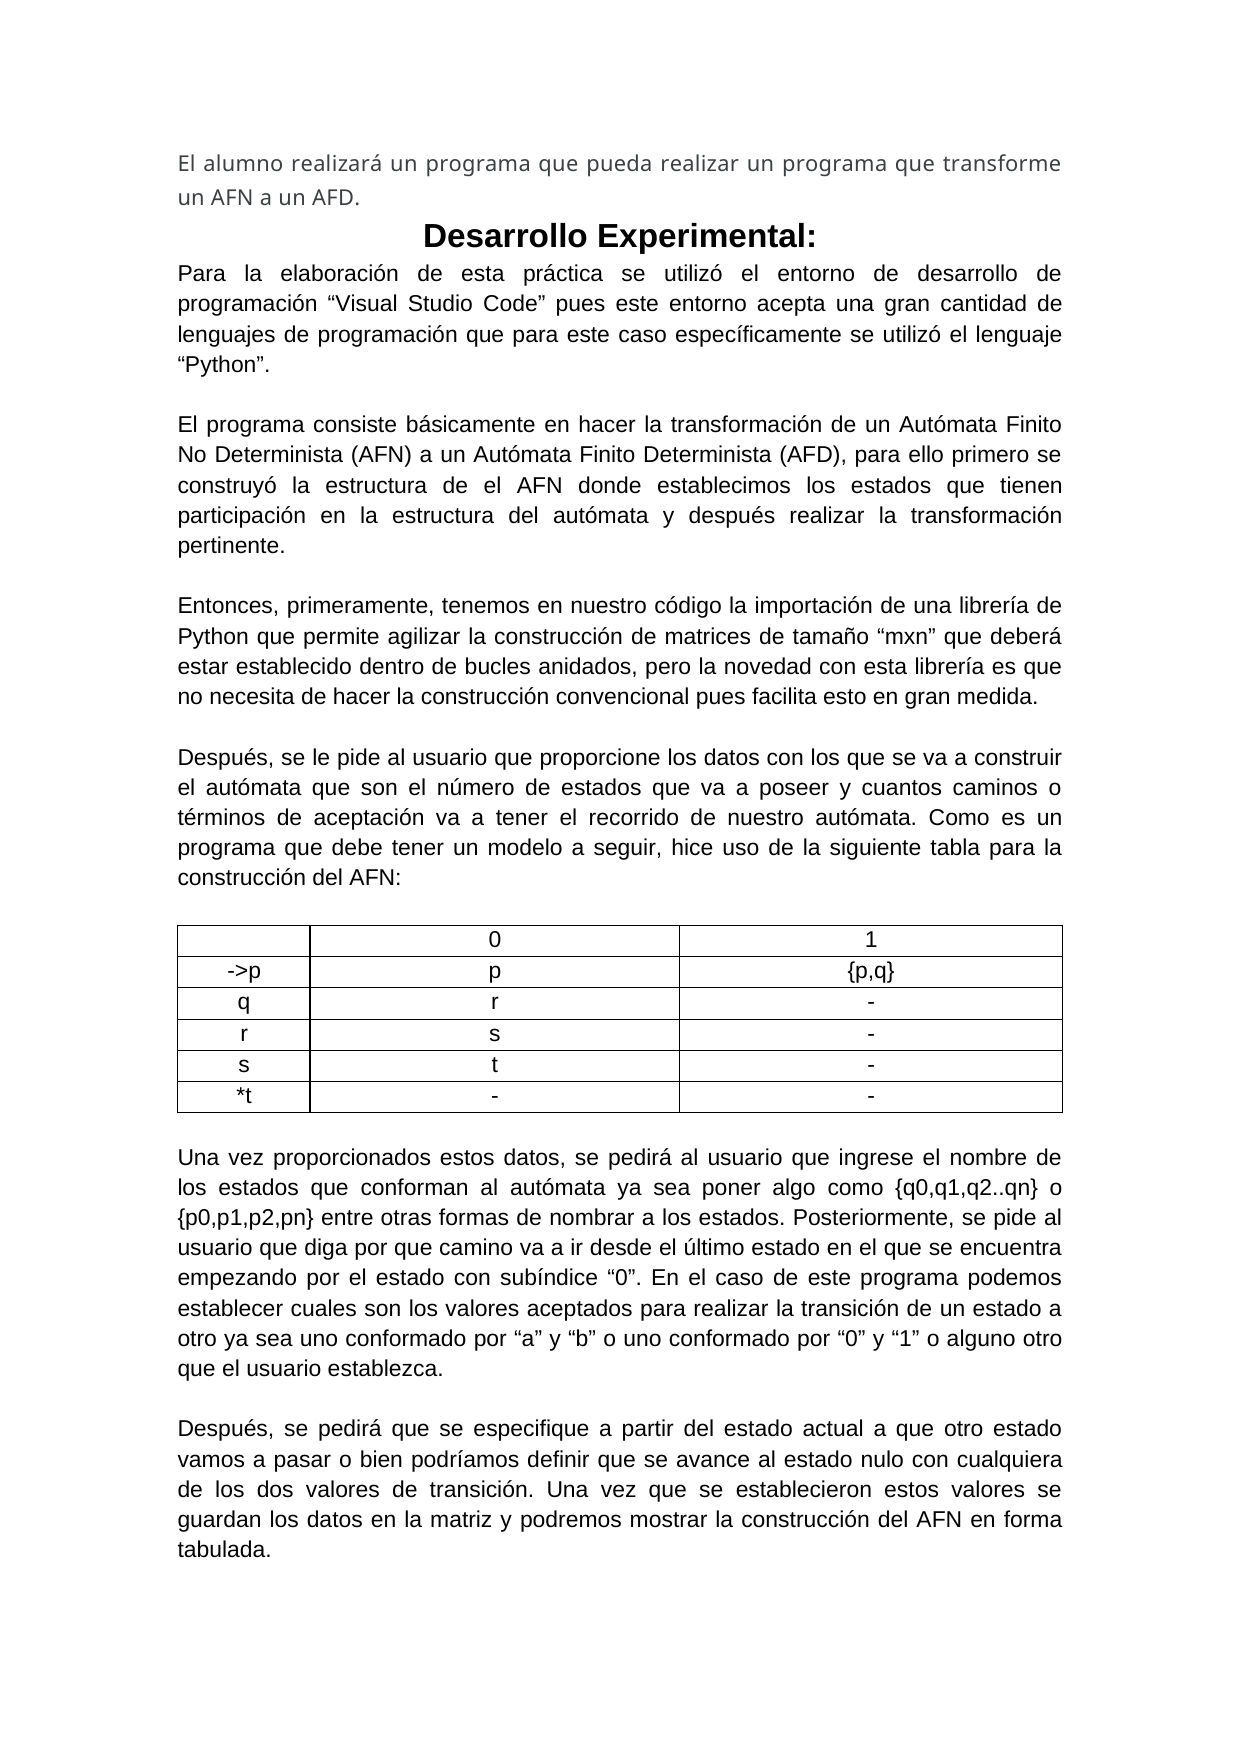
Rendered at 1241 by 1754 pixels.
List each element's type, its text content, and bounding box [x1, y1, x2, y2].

text El programa consiste básicamente en hacer la transformación de un Autómata Finito No Determinista (AFN) a un Autómata Finito Determinista (AFD), para ello primero se construyó la estructura de el AFN donde establecimos los estados que tienen participación en la estructura del autómata y después realizar la transformación pertinente. [177, 411, 1063, 558]
table_cell - [680, 1051, 1062, 1081]
table_cell t [311, 1051, 679, 1081]
text El alumno realizará un programa que pueda realizar un programa que transforme un AFN a un AFD. [177, 148, 1063, 212]
text Una vez proporcionados estos datos, se pedirá al usuario que ingrese el nombre de los estados que conforman al autómata ya sea poner algo como {q0,q1,q2..qn} o {p0,p1,p2,pn} entre otras formas de nombrar a los estados. Posteriormente, se pide al usuario que diga por que camino va a ir desde el último estado en el que se encuentra empezando por el estado con subíndice “0”. En el caso de este programa podemos establecer cuales son los valores aceptados para realizar la transición de un estado a otro ya sea uno conformado por “a” y “b” o uno conformado por “0” y “1” o alguno otro que el usuario establezca. [177, 1143, 1063, 1381]
table_cell - [680, 988, 1062, 1018]
table_cell r [178, 1020, 309, 1050]
text Entonces, primeramente, tenemos en nuestro código la importación de una librería de Python que permite agilizar la construcción de matrices de tamaño “mxn” que deberá estar establecido dentro de bucles anidados, pero la novedad con esta librería es que no necesita de hacer la construcción convencional pues facilita esto en gran medida. [177, 592, 1063, 709]
table_cell s [311, 1020, 679, 1050]
table_cell p [311, 957, 679, 987]
table_cell - [680, 1020, 1062, 1050]
table_cell q [178, 988, 309, 1018]
table_cell - [311, 1082, 679, 1112]
text Desarrollo Experimental: [177, 216, 1063, 254]
text Para la elaboración de esta práctica se utilizó el entorno de desarrollo de programación “Visual Studio Code” pues este entorno acepta una gran cantidad de lenguajes de programación que para este caso específicamente se utilizó el lenguaje “Python”. [177, 260, 1063, 377]
table_cell r [311, 988, 679, 1018]
table_cell s [178, 1051, 309, 1081]
text Después, se le pide al usuario que proporcione los datos con los que se va a construir el autómata que son el número de estados que va a poseer y cuantos caminos o términos de aceptación va a tener el recorrido de nuestro autómata. Como es un programa que debe tener un modelo a seguir, hice uso de la siguiente tabla para la construcción del AFN: [177, 743, 1063, 891]
table_header [178, 926, 309, 956]
table_header 1 [680, 926, 1062, 956]
table_cell - [680, 1082, 1062, 1112]
table_header 0 [311, 926, 679, 956]
table_cell {p,q} [680, 957, 1062, 987]
table_cell ->p [178, 957, 309, 987]
text Después, se pedirá que se especifique a partir del estado actual a que otro estado vamos a pasar o bien podríamos definir que se avance al estado nulo con cualquiera de los dos valores de transición. Una vez que se establecieron estos valores se guardan los datos en la matriz y podremos mostrar la construcción del AFN en forma tabulada. [177, 1415, 1063, 1562]
table_cell *t [178, 1082, 309, 1112]
